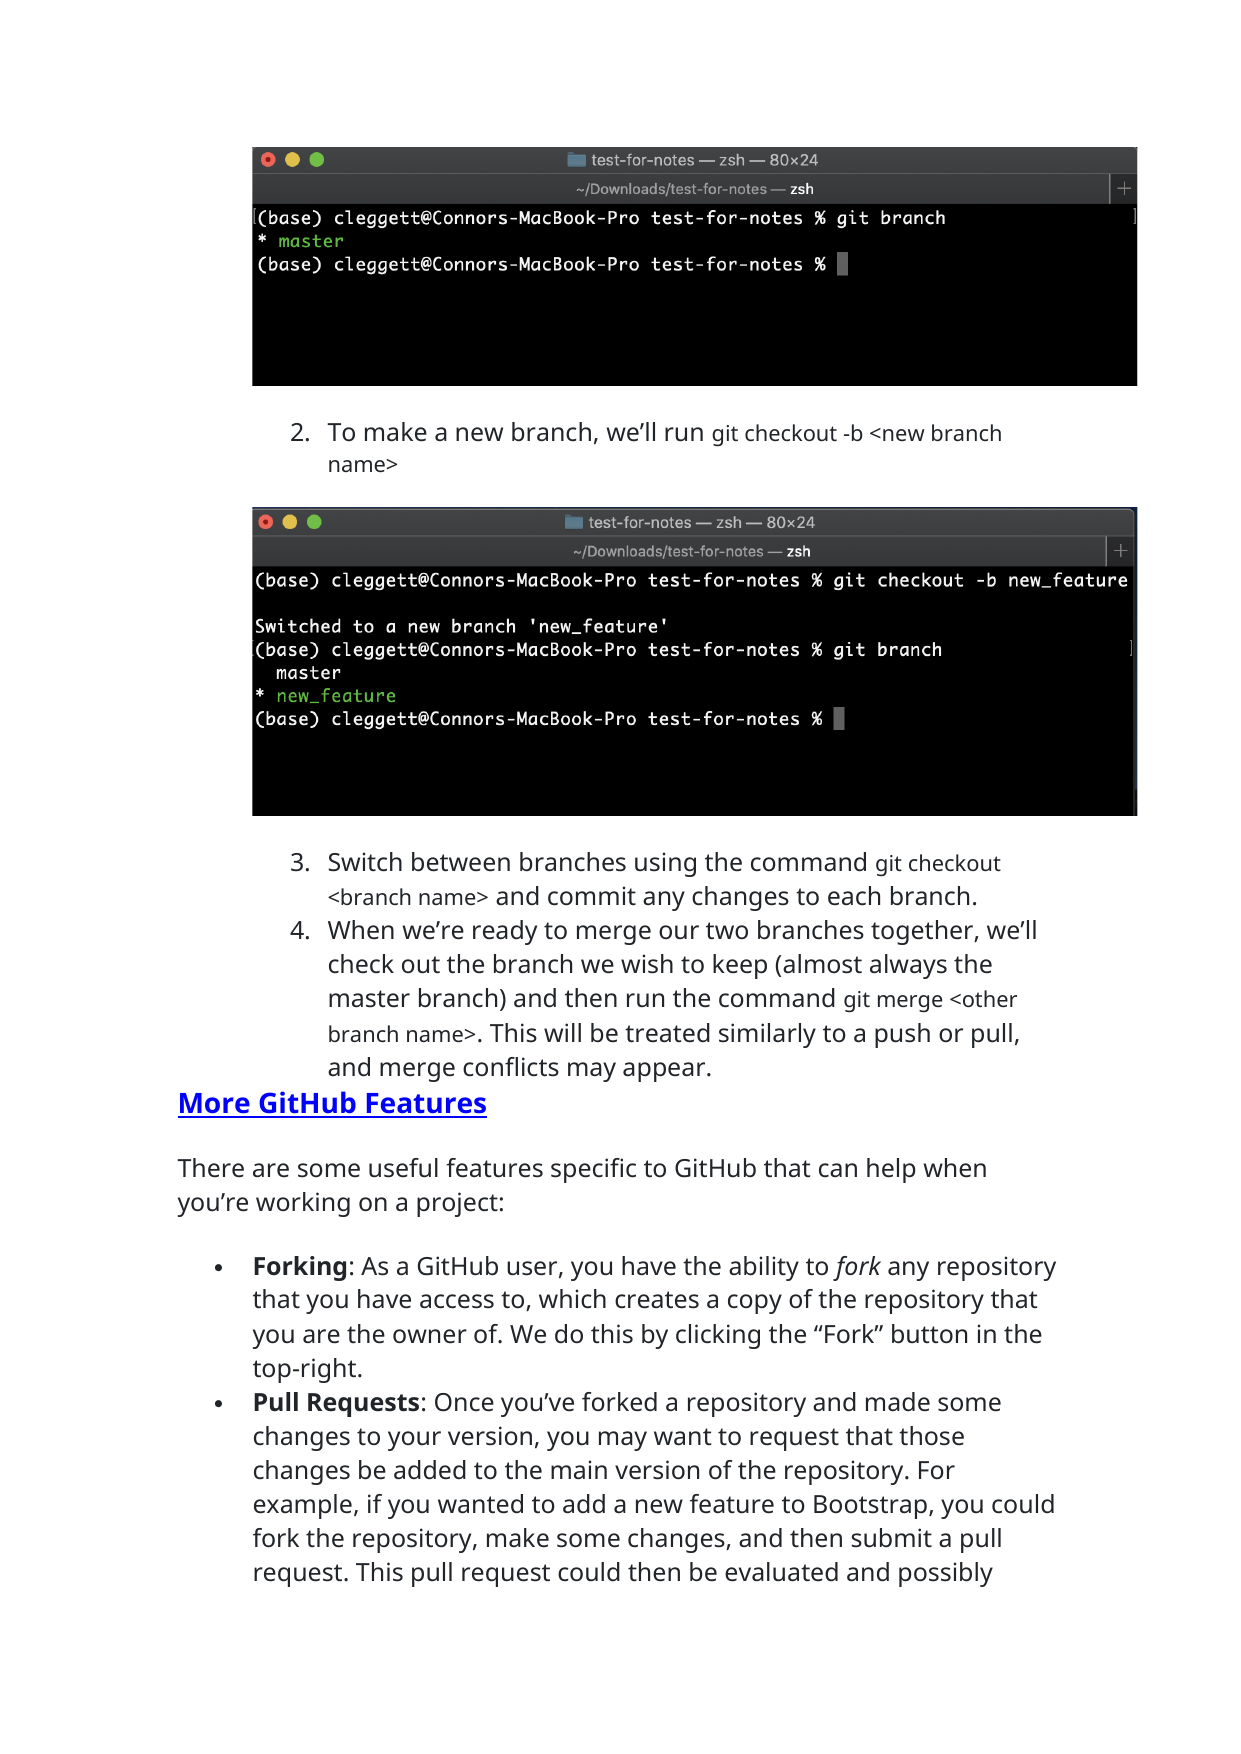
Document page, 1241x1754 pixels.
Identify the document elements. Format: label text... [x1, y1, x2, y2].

list When we’re ready to merge our two branches together, we’ll check out the branch we wish to keep (almost always the master branch) and then run the command git merge <other branch name>. This will be treated similarly to a push or pull, and merge conflicts may appear. [290, 913, 1063, 1083]
text More GitHub Features [177, 1083, 1063, 1122]
list To make a new branch, we’ll run git checkout -b <new branch name> [290, 414, 1063, 478]
list Forking: As a GitHub user, you have the ability to fork any repository that you have access to, which creates a copy of the repository that you are the owner of. We do this by clicking the “Fork” button in the top-right. [215, 1248, 1063, 1384]
text There are some useful features specific to GitHub that can help when you’re working on a project: [177, 1151, 1063, 1219]
list Switch between branches using the command git checkout <branch name> and commit any changes to each branch. [290, 845, 1063, 913]
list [215, 1384, 1063, 1589]
picture [252, 147, 1138, 386]
picture [252, 507, 1138, 816]
